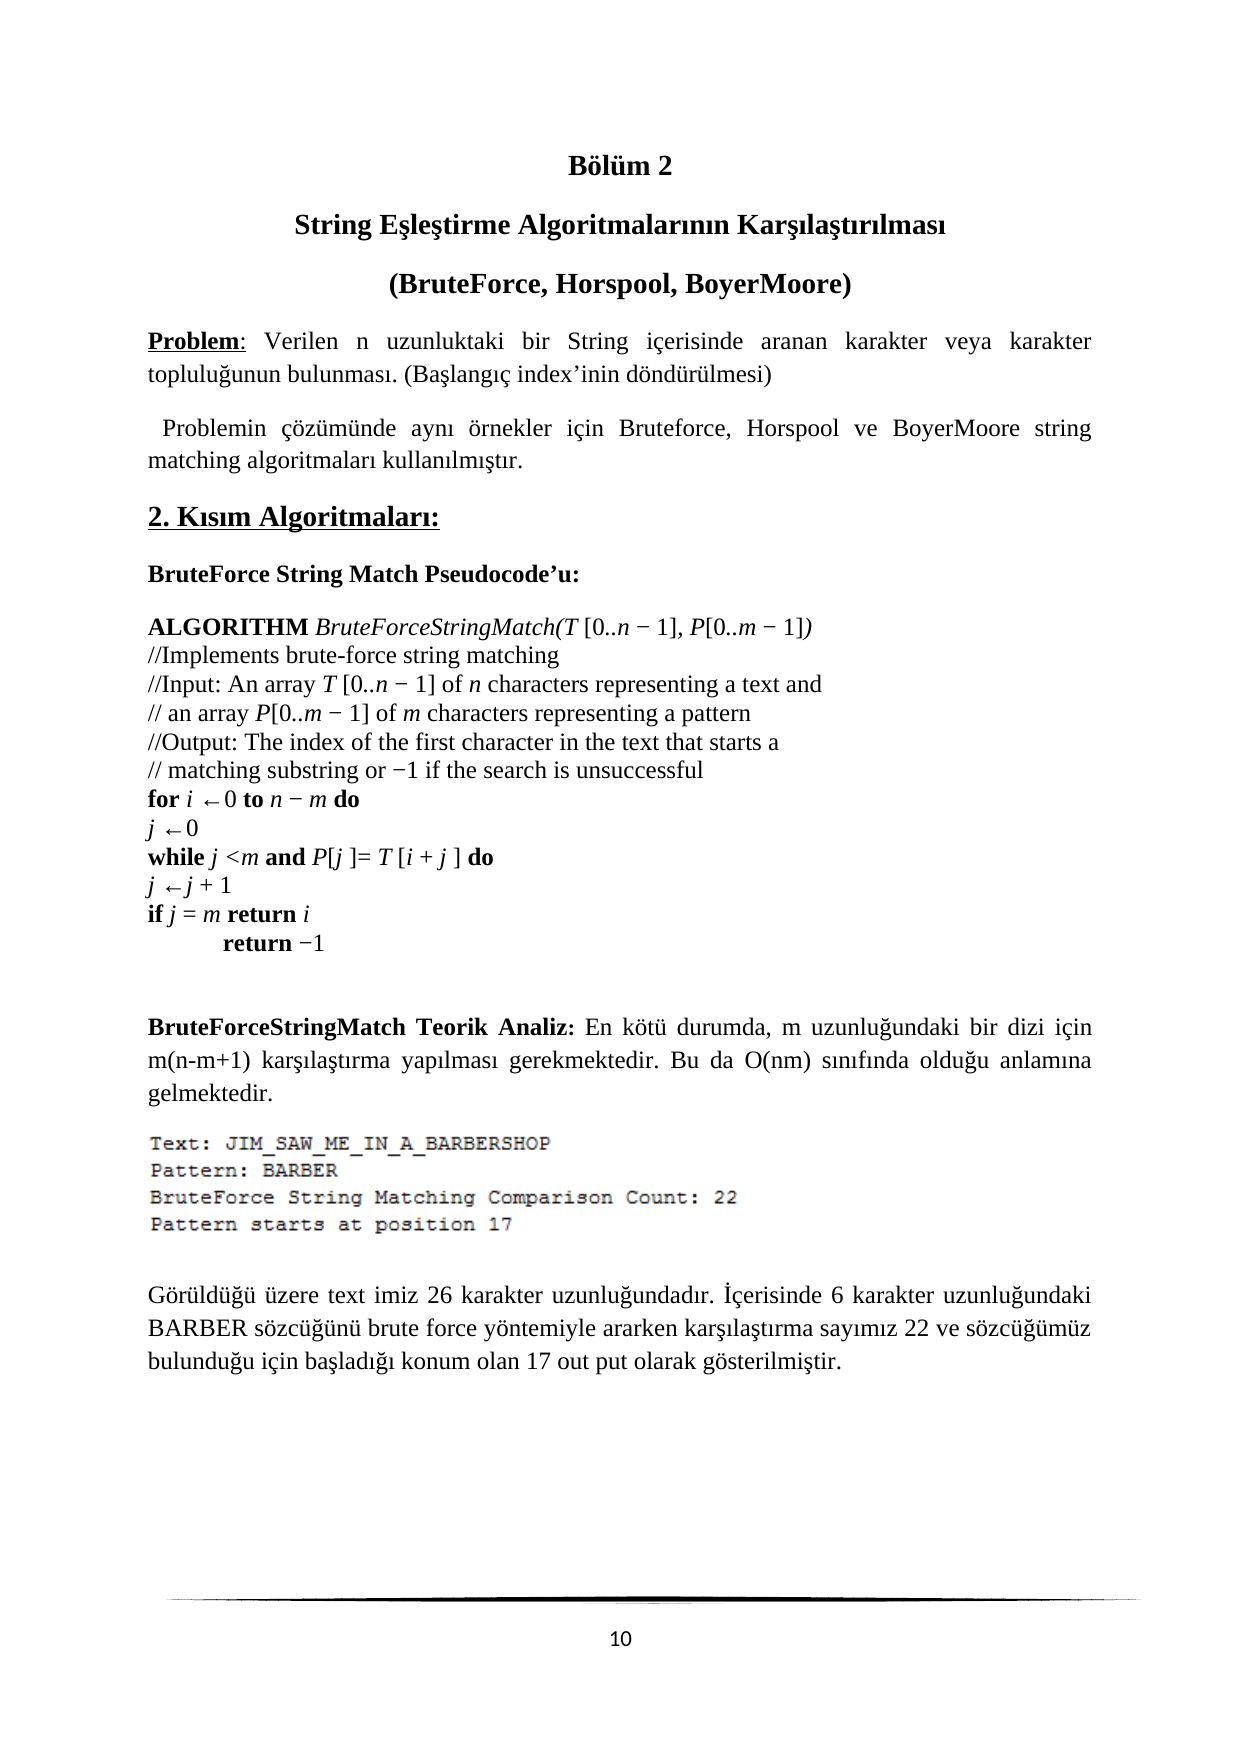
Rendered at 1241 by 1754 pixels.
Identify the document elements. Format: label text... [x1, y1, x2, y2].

text //Input: An array T [0..n − 1] of n characters representing a text and [148, 669, 1093, 698]
text j ←j + 1 [148, 870, 1093, 899]
list return −1 [223, 928, 1093, 957]
text ALGORITHM BruteForceStringMatch(T [0..n − 1], P[0..m − 1]) [148, 612, 1093, 640]
text //Implements brute-force string matching [148, 640, 1093, 669]
text BruteForce String Match Pseudocode’u: [148, 559, 1093, 588]
text j ←0 [148, 813, 1093, 842]
text Görüldüğü üzere text imiz 26 karakter uzunluğundadır. İçerisinde 6 karakter uzunluğundaki BARBER sözcüğünü brute force yöntemiyle ararken karşılaştırma sayımız 22 ve sözcüğümüz bulunduğu için başladığı konum olan 17 out put olarak gösterilmiştir. [148, 1280, 1093, 1375]
text // an array P[0..m − 1] of m characters representing a pattern [148, 698, 1093, 727]
picture [166, 1596, 1142, 1604]
text if j = m return i [148, 899, 1093, 928]
text for i ←0 to n − m do [148, 784, 1093, 813]
text //Output: The index of the first character in the text that starts a [148, 727, 1093, 755]
picture [147, 1131, 756, 1256]
text Problem: Verilen n uzunluktaki bir String içerisinde aranan karakter veya karakter topluluğunun bulunması. (Başlangıç index’inin döndürülmesi) [148, 326, 1093, 387]
text String Eşleştirme Algoritmalarının Karşılaştırılması [148, 207, 1093, 241]
text // matching substring or −1 if the search is unsuccessful [148, 755, 1093, 784]
text (BruteForce, Horspool, BoyerMoore) [148, 266, 1093, 300]
text Problemin çözümünde aynı örnekler için Bruteforce, Horspool ve BoyerMoore string matching algoritmaları kullanılmıştır. [148, 413, 1093, 474]
text BruteForceStringMatch Teorik Analiz: En kötü durumda, m uzunluğundaki bir dizi için m(n-m+1) karşılaştırma yapılması gerekmektedir. Bu da O(nm) sınıfında olduğu anlamına gelmektedir. [148, 1012, 1093, 1107]
text 2. Kısım Algoritmaları: [148, 499, 1093, 533]
text Bölüm 2 [148, 148, 1093, 181]
text while j <m and P[j ]= T [i + j ] do [148, 842, 1093, 870]
